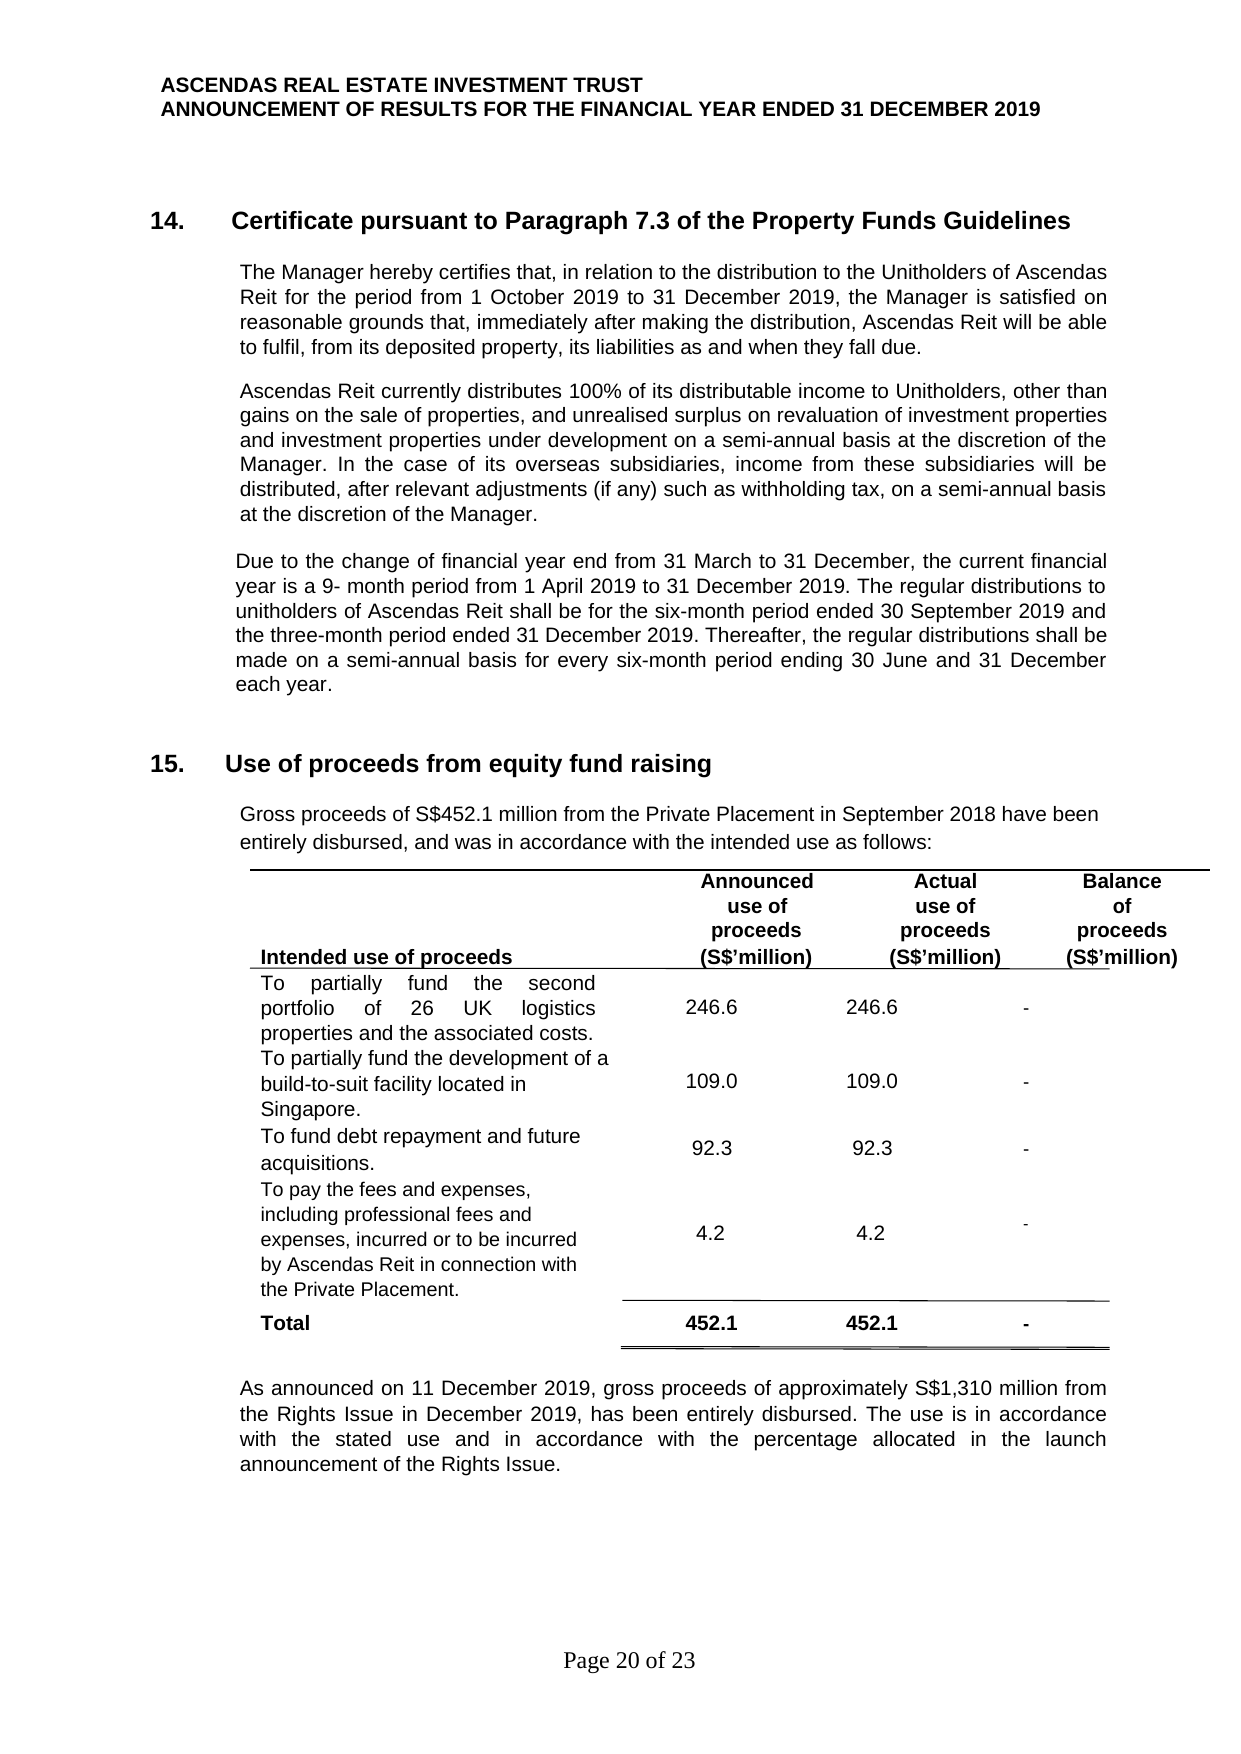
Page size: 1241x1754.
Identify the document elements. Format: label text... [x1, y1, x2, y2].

text ASCENDAS REAL ESTATE INVESTMENT TRUST [160, 73, 1110, 97]
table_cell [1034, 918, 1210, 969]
text ANNOUNCEMENT OF RESULTS FOR THE FINANCIAL YEAR ENDED 31 DECEMBER 2019 [160, 97, 1110, 121]
text Page 20 of 23 [150, 1647, 1108, 1674]
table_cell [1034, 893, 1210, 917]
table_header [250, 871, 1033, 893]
text 109.0 109.0 - [685, 1069, 1110, 1093]
text To fund debt repayment and future acquisitions. [260, 1124, 581, 1174]
text As announced on 11 December 2019, gross proceeds of approximately S$1,310 million from the Rights Issue in December 2019, has been entirely disbursed. The use is in accordance with the stated use and in accordance with the percentage allocated in the launch announcement of the Rights Issue. [239, 1376, 1108, 1476]
text Due to the change of financial year end from 31 March to 31 December, the current financial year is a 9- month period from 1 April 2019 to 31 December 2019. The regular distributions to unitholders of Ascendas Reit shall be for the six-month period ended 30 September 2019 and the three-month period ended 31 December 2019. Thereafter, the regular distributions shall be made on a semi-annual basis for every six-month period ending 30 June and 31 December each year. [235, 549, 1108, 696]
list Certificate pursuant to Paragraph 7.3 of the Property Funds Guidelines [150, 206, 1110, 235]
text 92.3 92.3 - [692, 1136, 1110, 1160]
text 4.2 4.2 - [696, 1214, 1110, 1247]
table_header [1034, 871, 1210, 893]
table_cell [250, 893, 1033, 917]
text The Manager hereby certifies that, in relation to the distribution to the Unitholders of Ascendas Reit for the period from 1 October 2019 to 31 December 2019, the Manager is satisfied on reasonable grounds that, immediately after making the distribution, Ascendas Reit will be able to fulfil, from its deposited property, its liabilities as and when they fall due. [239, 260, 1108, 359]
text Total 452.1 452.1 - [260, 1310, 1110, 1334]
text To pay the fees and expenses, including professional fees and expenses, incurred or to be incurred by Ascendas Reit in connection with the Private Placement. [260, 1178, 594, 1301]
text To partially fund the second portfolio of 26 UK logistics properties and the associated costs. [260, 971, 596, 1045]
text Ascendas Reit currently distributes 100% of its distributable income to Unitholders, other than gains on the sale of properties, and unrealised surplus on revaluation of investment properties and investment properties under development on a semi-annual basis at the discretion of the Manager. In the case of its overseas subsidiaries, income from these subsidiaries will be distributed, after relevant adjustments (if any) such as withholding tax, on a semi-annual basis at the discretion of the Manager. [239, 378, 1108, 525]
text Gross proceeds of S$452.1 million from the Private Placement in September 2018 have been entirely disbursed, and was in accordance with the intended use as follows: [239, 802, 1108, 854]
list Use of proceeds from equity fund raising [150, 749, 1110, 777]
text 246.6 246.6 - [685, 995, 1110, 1019]
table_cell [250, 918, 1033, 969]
text To partially fund the development of a build-to-suit facility located in Singapore. [260, 1046, 610, 1121]
